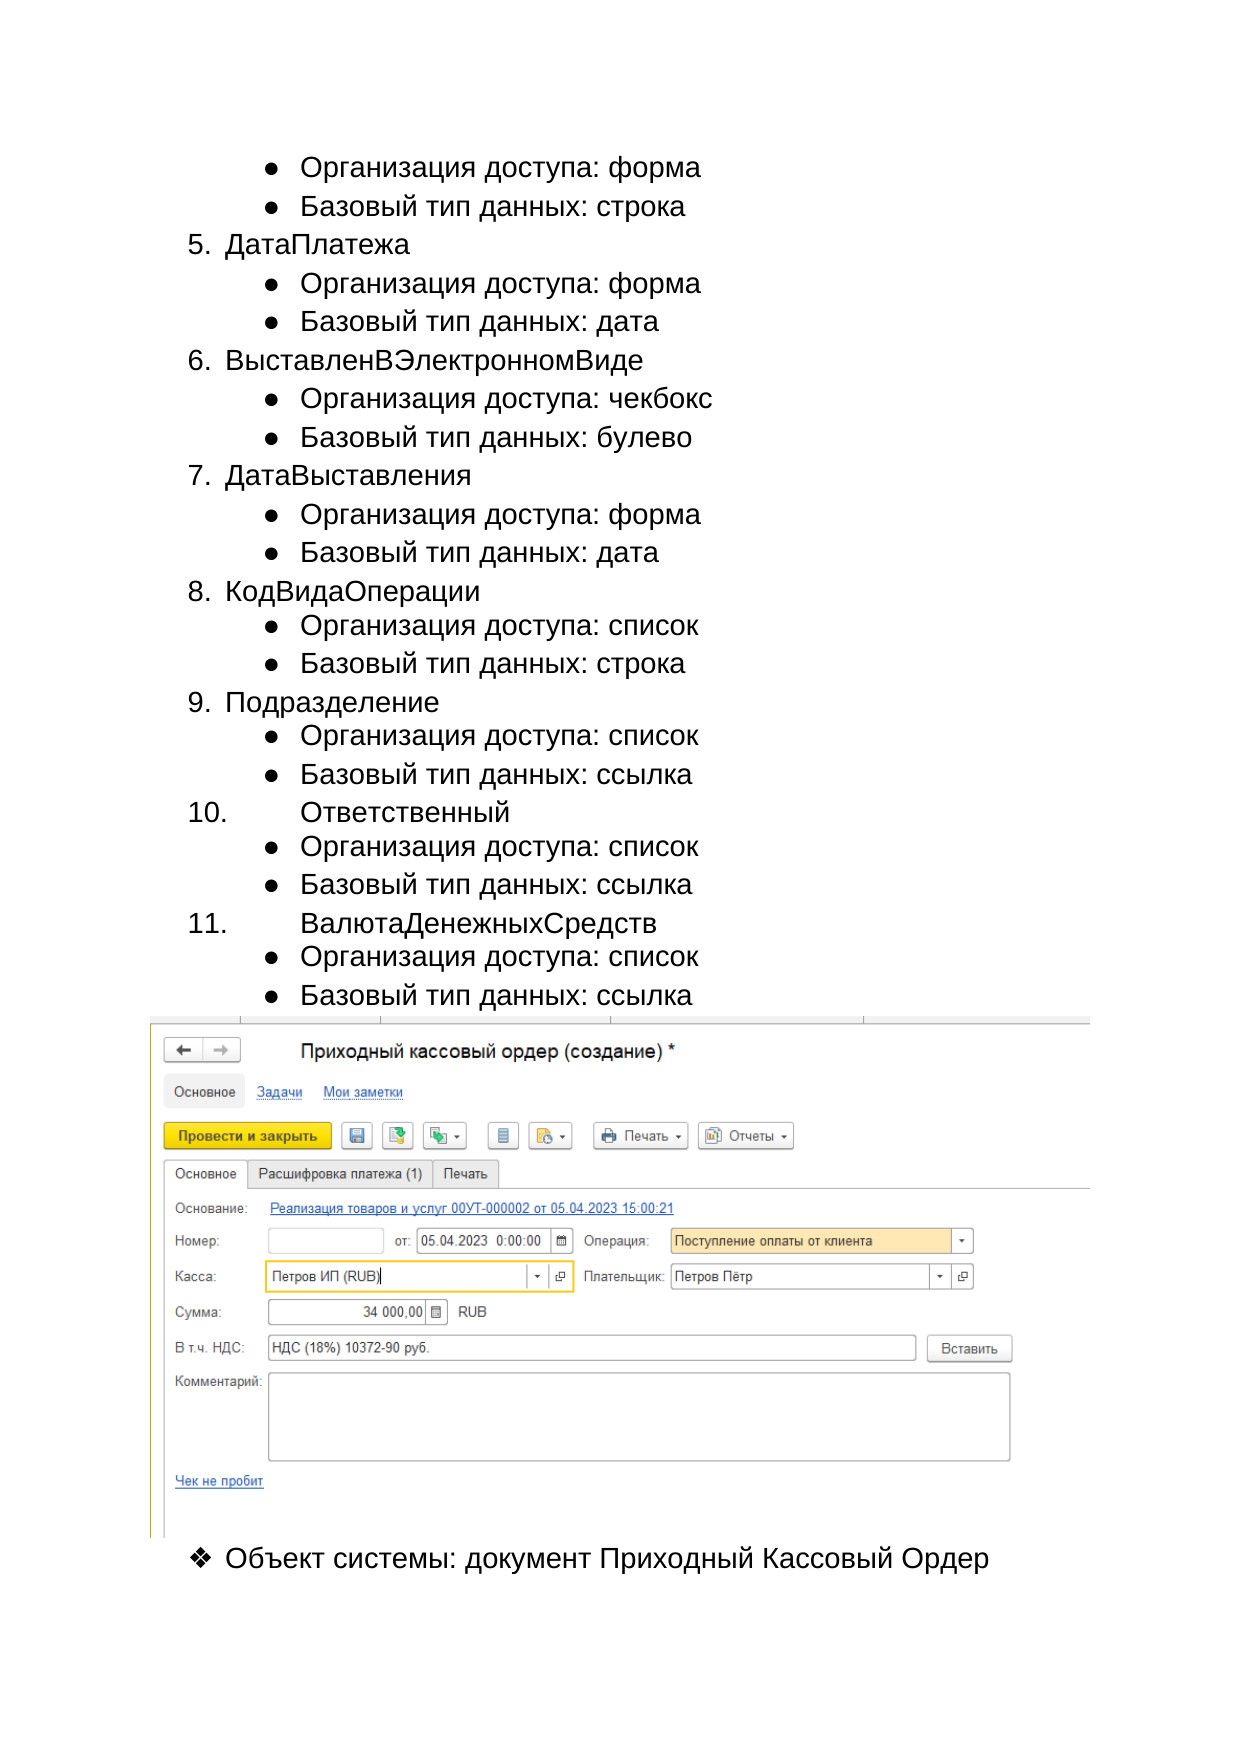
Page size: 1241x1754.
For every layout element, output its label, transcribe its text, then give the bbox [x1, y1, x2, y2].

list ВалютаДенежныхСредств [187, 906, 1090, 939]
list Организация доступа: форма [262, 266, 1090, 299]
list Объект системы: документ Приходный Кассовый Ордер [187, 1541, 1090, 1575]
list Базовый тип данных: дата [262, 304, 1090, 338]
list Организация доступа: список [262, 829, 1090, 862]
list Организация доступа: список [262, 607, 1090, 641]
list ДатаВыставления [187, 458, 1090, 492]
list Базовый тип данных: ссылка [262, 978, 1090, 1011]
list Базовый тип данных: дата [262, 535, 1090, 569]
list Базовый тип данных: ссылка [262, 867, 1090, 901]
list Ответственный [187, 795, 1090, 829]
list Базовый тип данных: строка [262, 188, 1090, 222]
list Организация доступа: список [262, 939, 1090, 973]
list Подразделение [187, 684, 1090, 718]
list ДатаПлатежа [187, 227, 1090, 261]
list Организация доступа: форма [262, 150, 1090, 183]
list ВыставленВЭлектронномВиде [187, 343, 1090, 376]
list Организация доступа: форма [262, 497, 1090, 530]
list Базовый тип данных: ссылка [262, 757, 1090, 790]
list Базовый тип данных: булево [262, 420, 1090, 453]
list КодВидаОперации [187, 574, 1090, 607]
list Базовый тип данных: строка [262, 646, 1090, 679]
picture [150, 1016, 1091, 1538]
list Организация доступа: список [262, 718, 1090, 752]
list Организация доступа: чекбокс [262, 381, 1090, 415]
